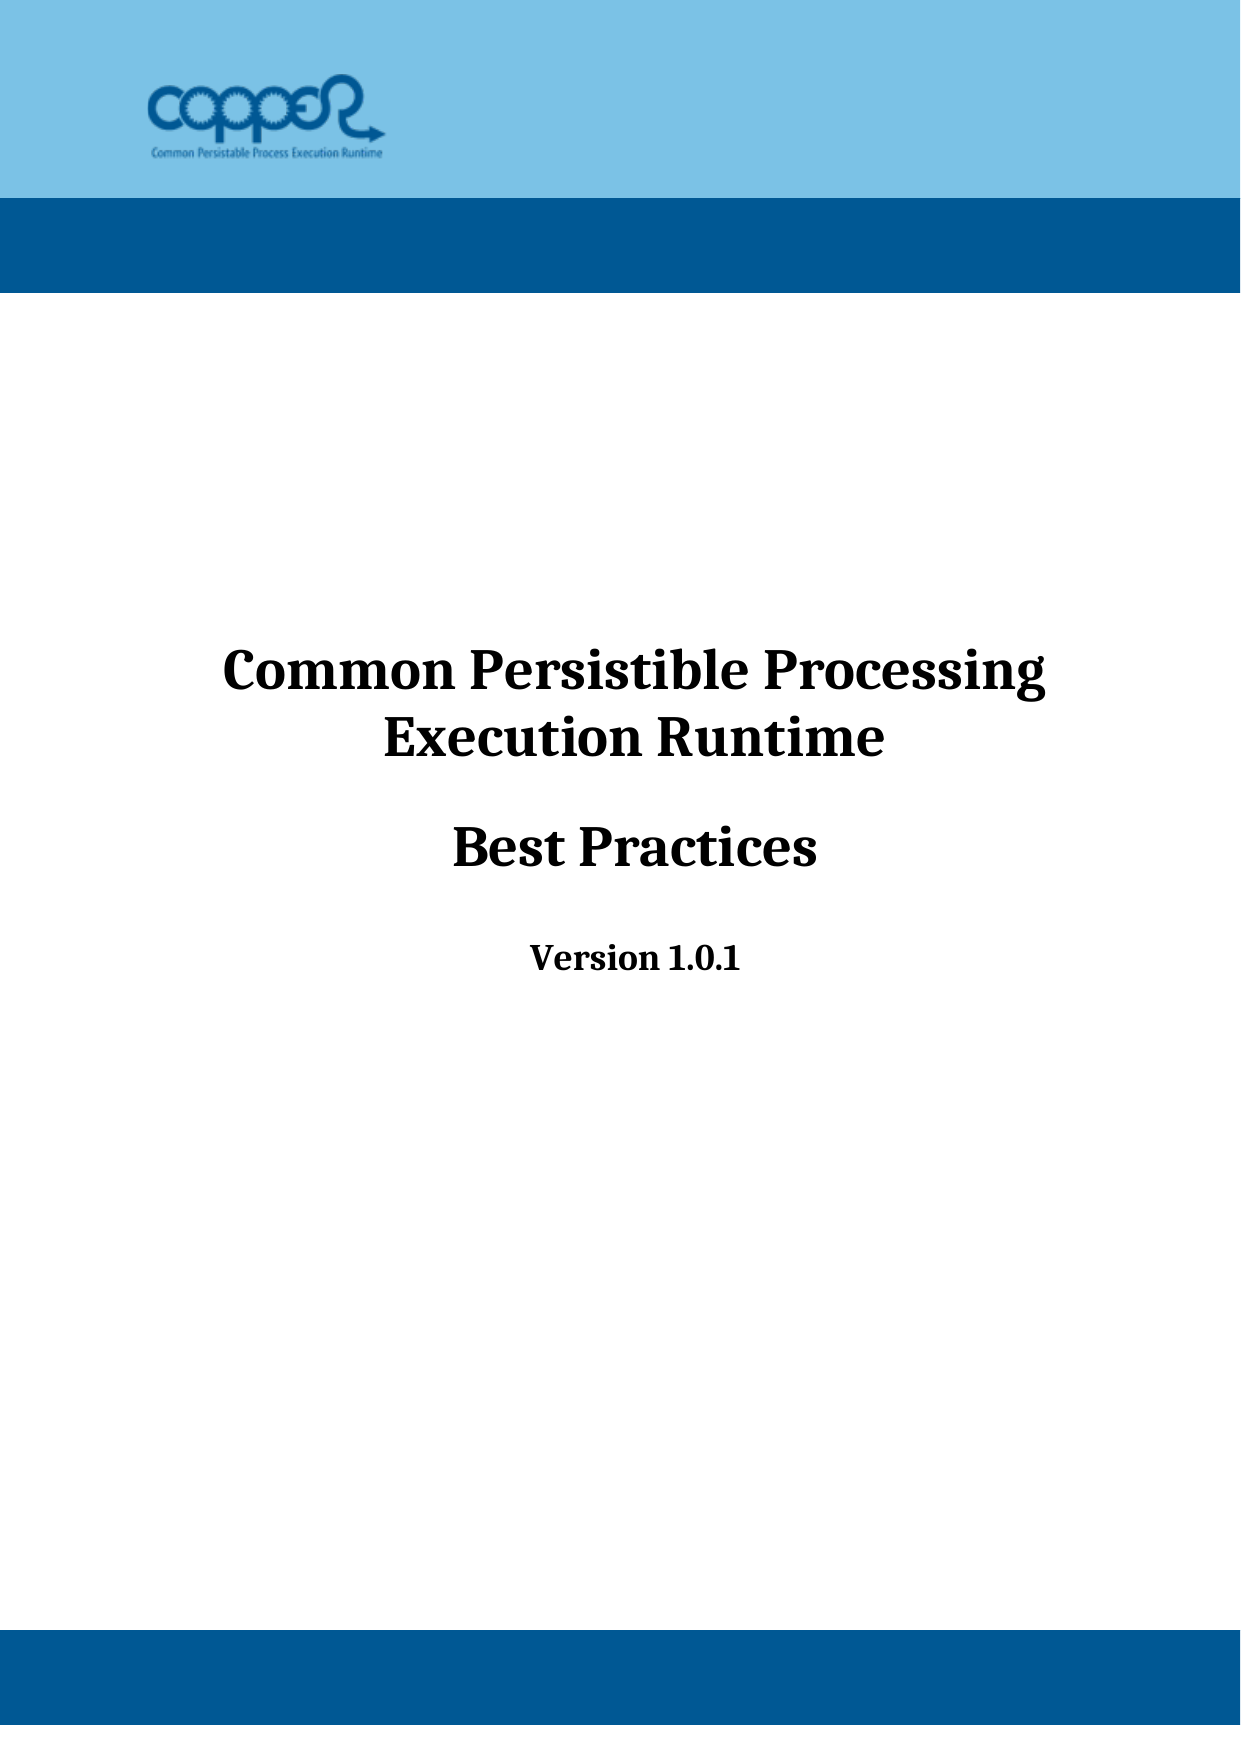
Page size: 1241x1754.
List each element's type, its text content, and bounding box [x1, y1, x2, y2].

picture [147, 73, 387, 160]
text Version [148, 937, 1122, 980]
text Best Practices [148, 814, 1122, 881]
title Common Persistible Processing Execution Runtime [148, 637, 1122, 771]
